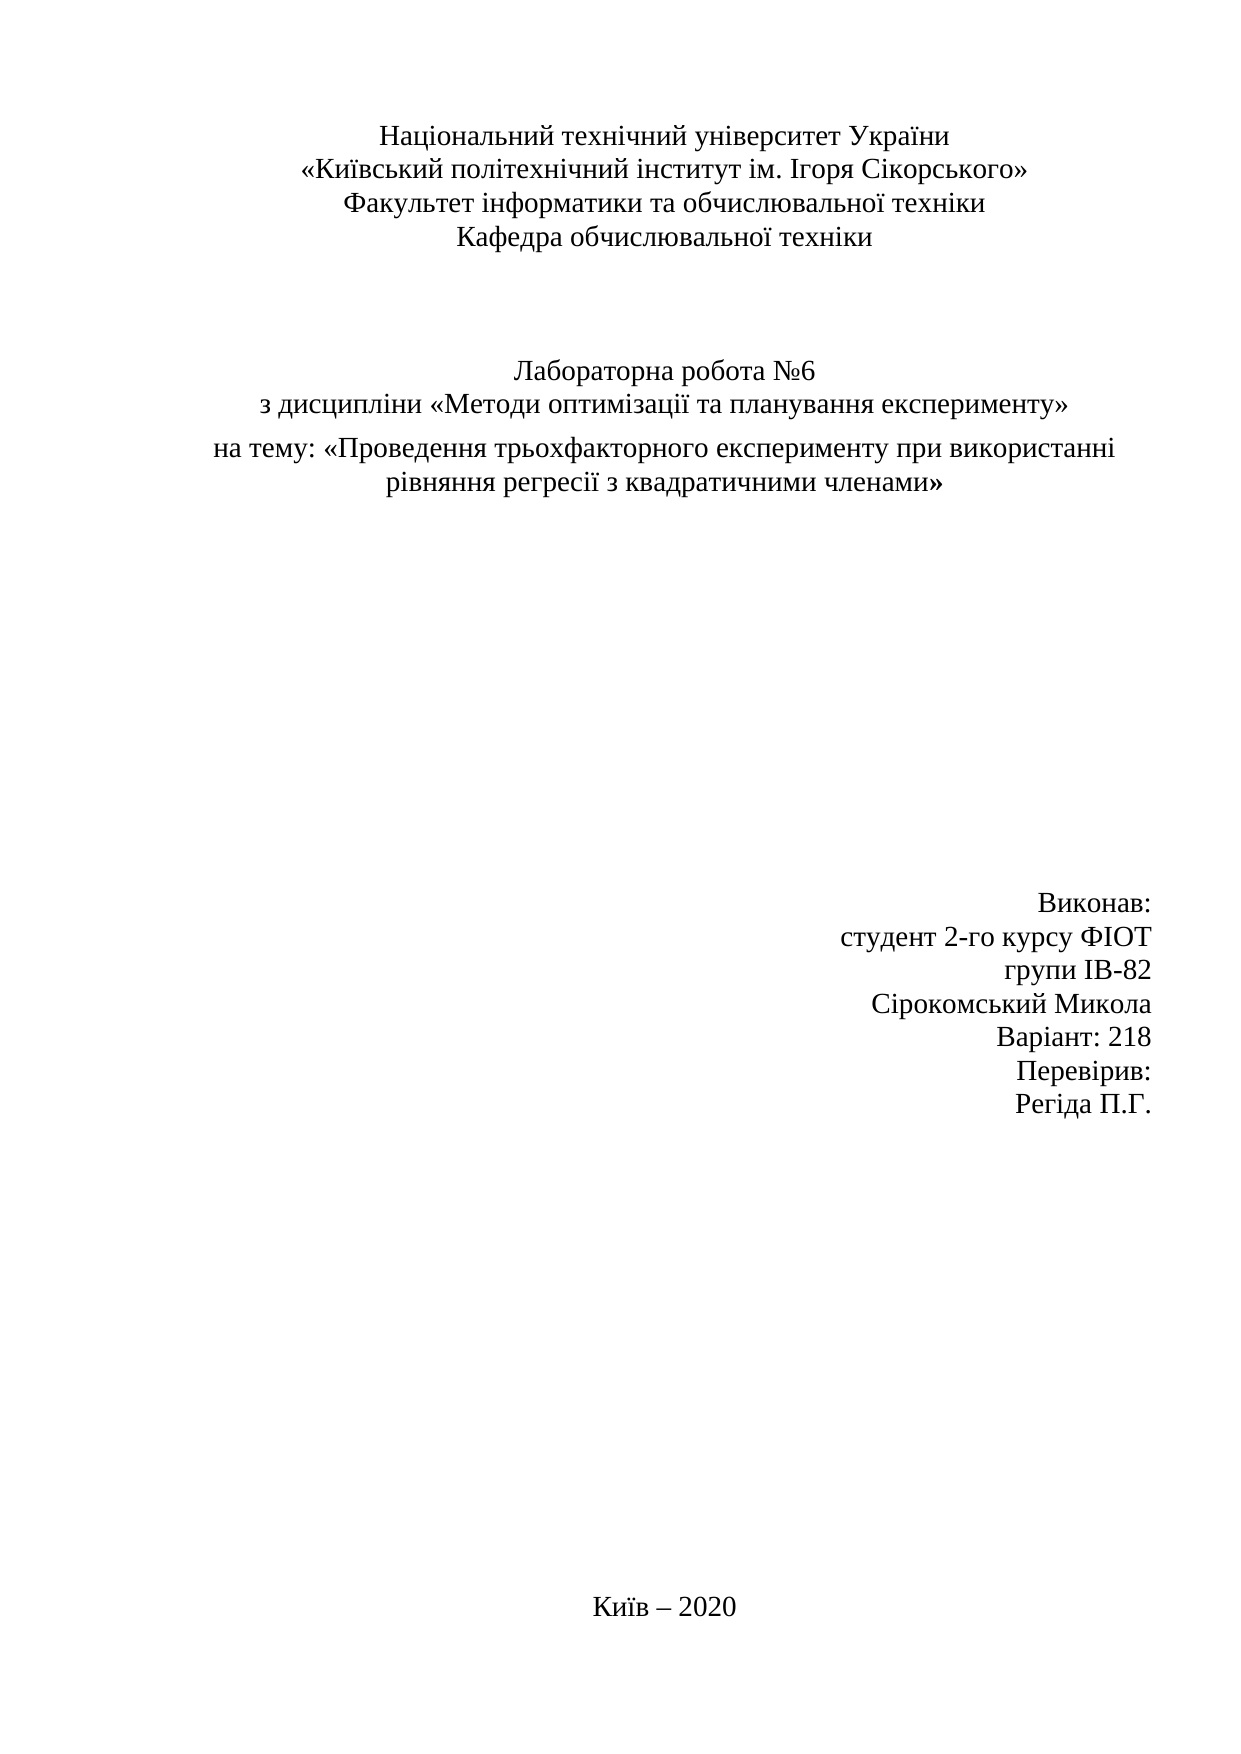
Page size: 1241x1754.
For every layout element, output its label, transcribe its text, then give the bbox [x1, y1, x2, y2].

text Варiант: 218 [177, 1019, 1152, 1053]
text Перевірив: Регіда П.Г. [177, 1053, 1152, 1120]
text групи ІВ-82 [177, 952, 1152, 986]
text Виконав: [177, 885, 1152, 919]
text Кафедра обчислювальної техніки [177, 219, 1152, 252]
text Лабораторна робота №6 [177, 353, 1152, 386]
text Сірокомський Микола [177, 986, 1152, 1019]
text з дисципліни «Методи оптимізації та планування експерименту» [177, 386, 1152, 420]
text Факультет інформатики та обчислювальної техніки [177, 185, 1152, 219]
text Національний технічний університет України [177, 118, 1152, 152]
subtitle на тему: «Проведення трьохфакторного експерименту при використанні рівняння регресії з квадратичними членами» [177, 430, 1152, 497]
text «Київський політехнічний інститут ім. Ігоря Сікорського» [177, 152, 1152, 185]
text студент 2-го курсу ФІОТ [177, 919, 1152, 952]
text Київ – 2020 [177, 1589, 1152, 1623]
